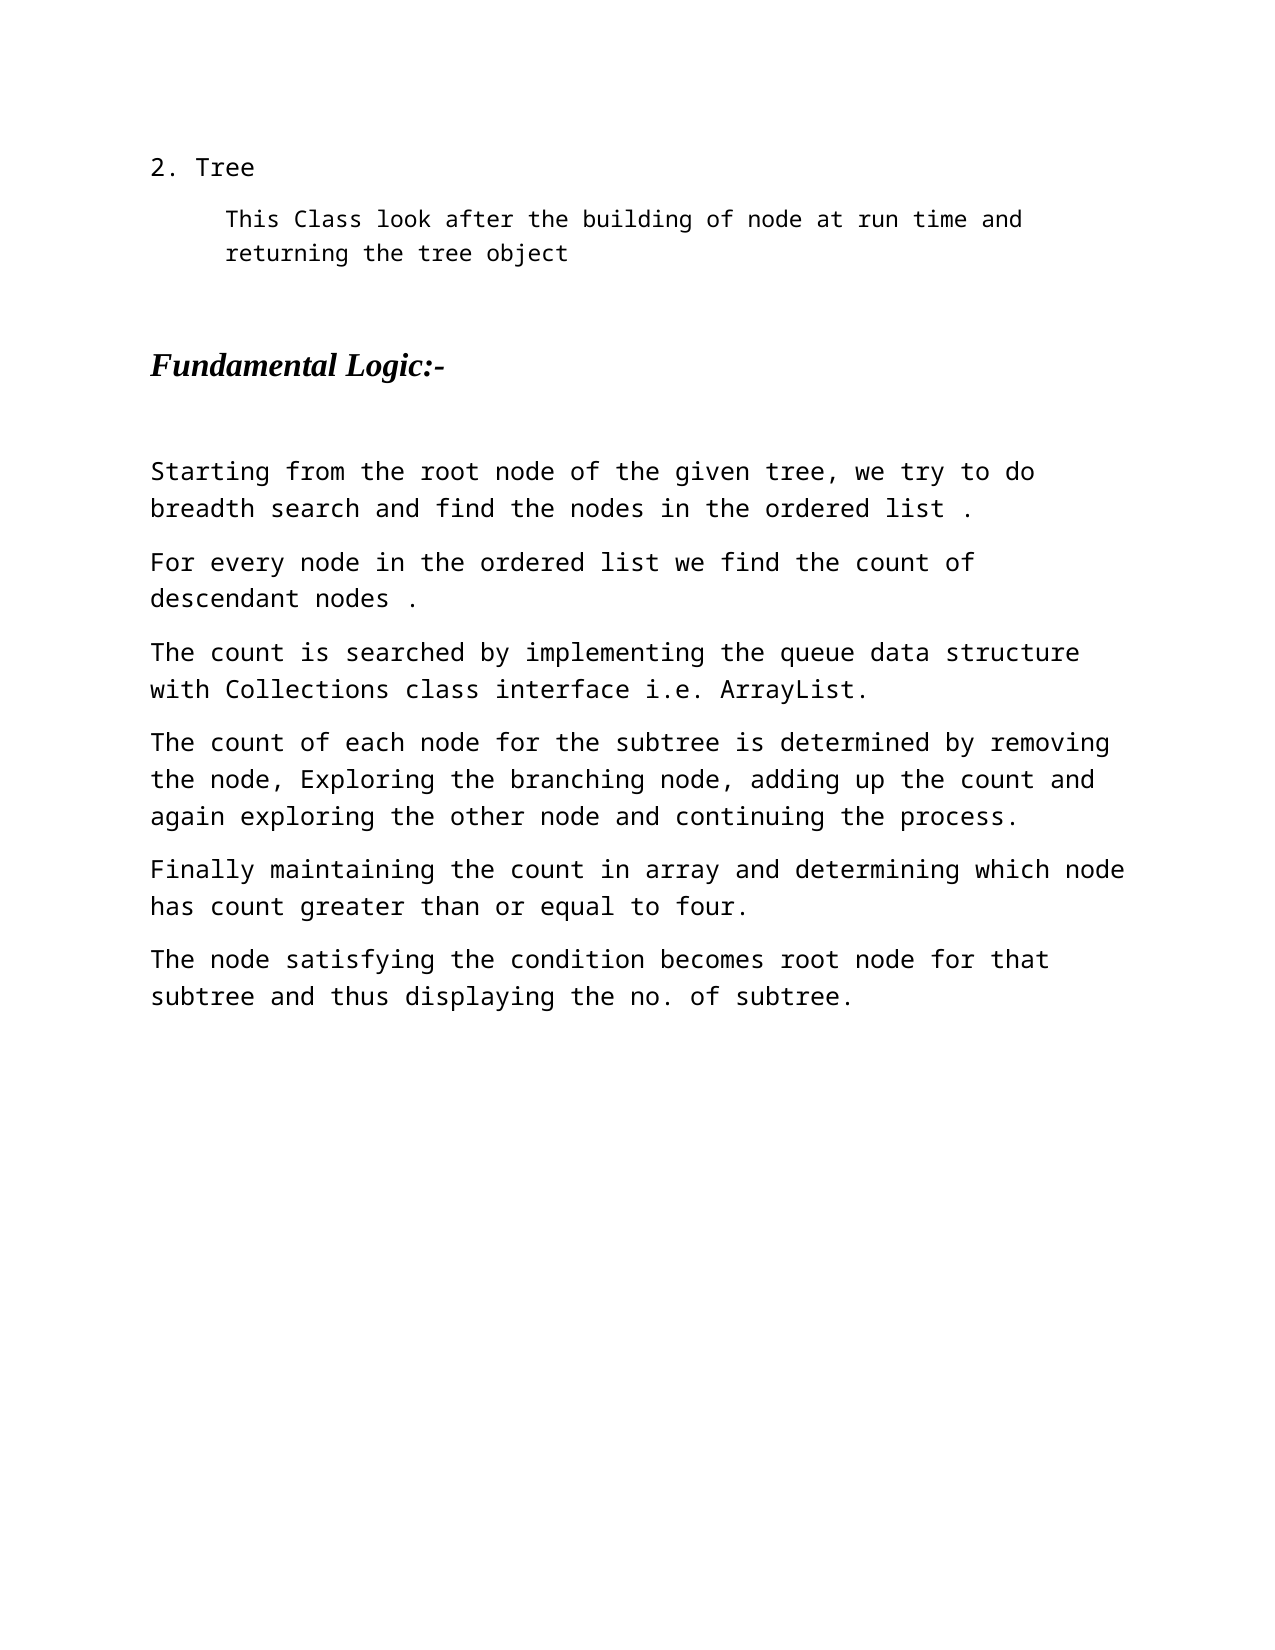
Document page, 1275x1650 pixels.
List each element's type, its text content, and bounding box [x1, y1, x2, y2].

text The node satisfying the condition becomes root node for that subtree and thus displaying the no. of subtree. [150, 942, 1125, 1013]
text This Class look after the building of node at run time and returning the tree object [225, 203, 1125, 268]
text Starting from the root node of the given tree, we try to do breadth search and find the nodes in the ordered list . [150, 454, 1125, 525]
text The count is searched by implementing the queue data structure with Collections class interface i.e. ArrayList. [150, 634, 1125, 705]
text For every node in the ordered list we find the count of descendant nodes . [150, 544, 1125, 615]
text Finally maintaining the count in array and determining which node has count greater than or equal to four. [150, 852, 1125, 922]
text Fundamental Logic:- [150, 346, 1125, 384]
text 2. Tree [150, 150, 1125, 184]
text The count of each node for the subtree is determined by removing the node, Exploring the branching node, adding up the count and again exploring the other node and continuing the process. [150, 725, 1125, 832]
